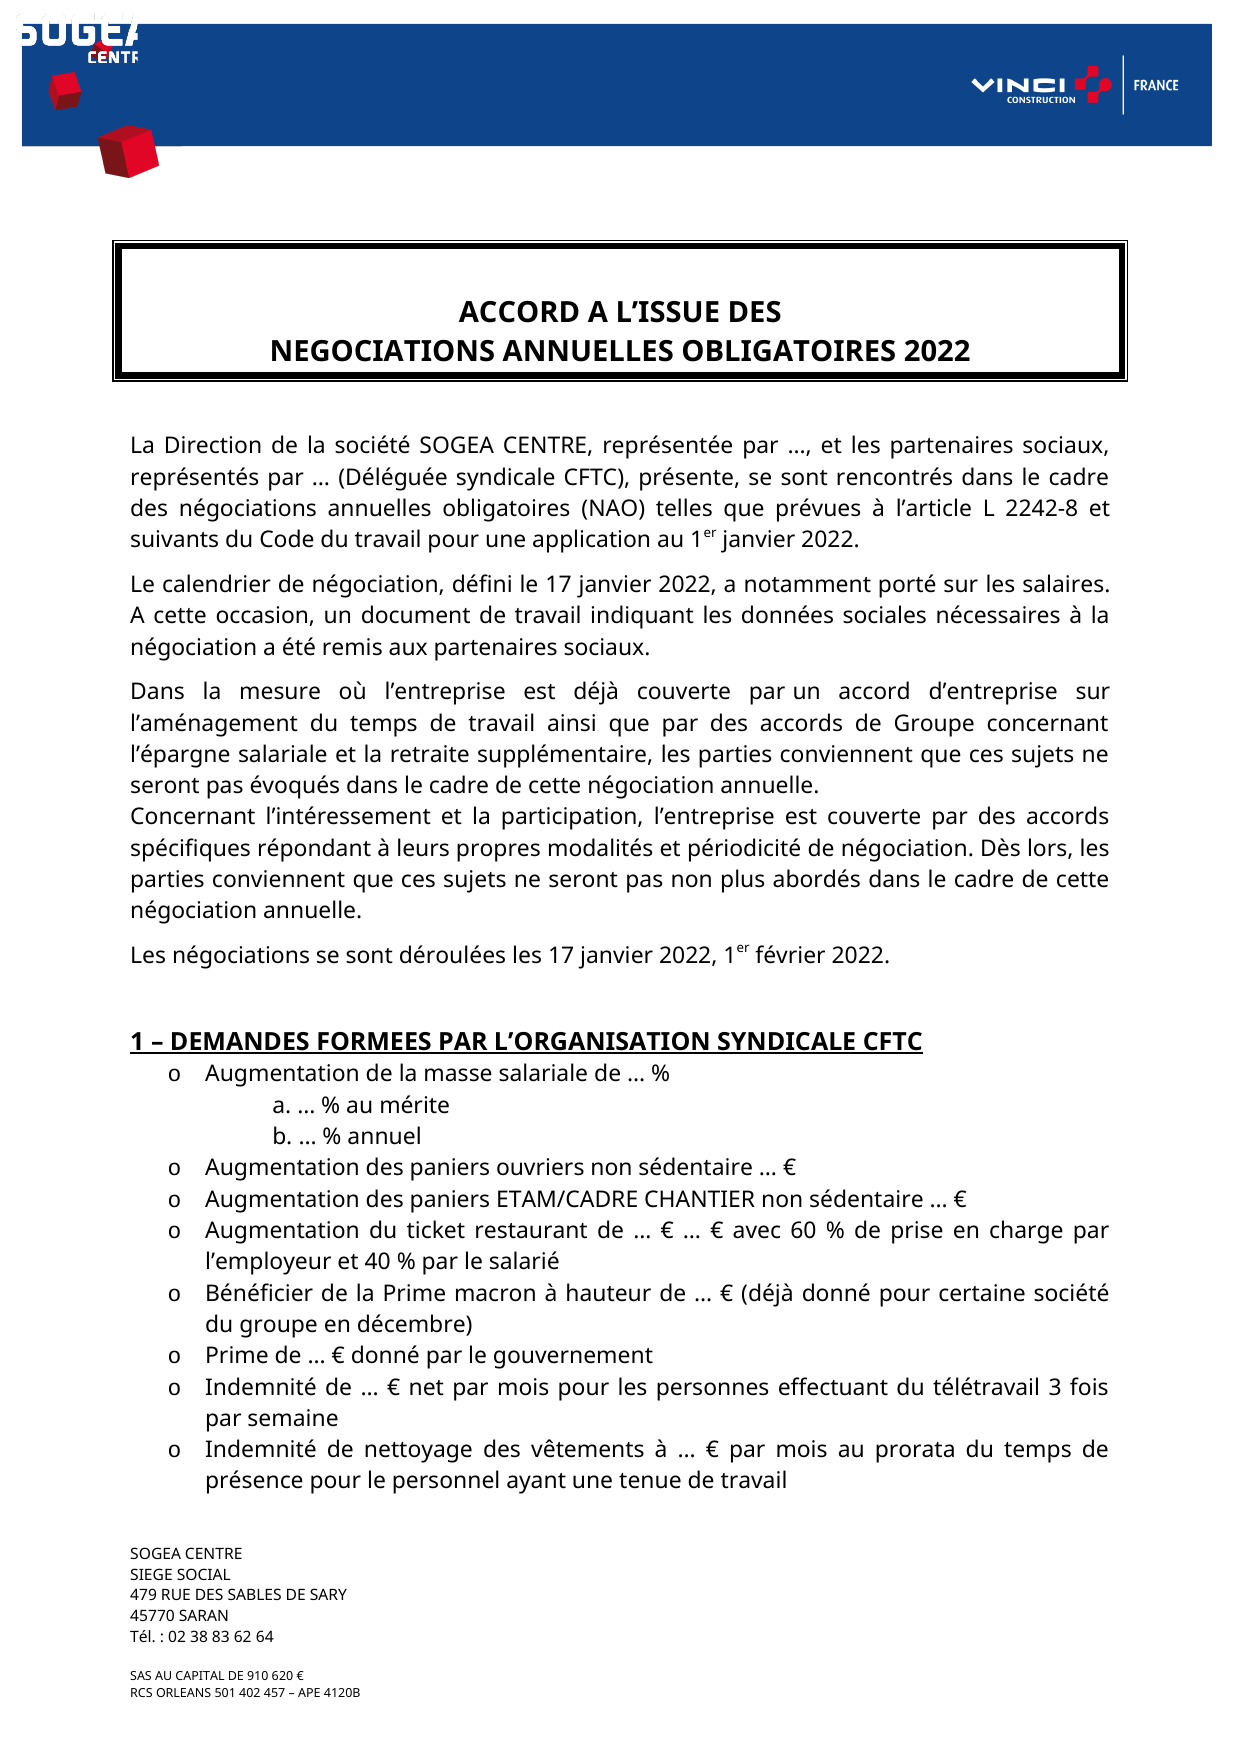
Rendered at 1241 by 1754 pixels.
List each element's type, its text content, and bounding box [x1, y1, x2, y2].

list Dans la mesure où l’entreprise est déjà couverte par un accord d’entreprise sur l’aménagement du temps de travail ainsi que par des accords de Groupe concernant l’épargne salariale et la retraite supplémentaire, les parties conviennent que ces sujets ne seront pas évoqués dans le cadre de cette négociation annuelle. [130, 675, 1110, 800]
text ACCORD A L’ISSUE DES [130, 291, 1110, 319]
list Augmentation des paniers ouvriers non sédentaire … € [167, 1151, 1110, 1182]
text Le calendrier de négociation, défini le 17 janvier 2022, a notamment porté sur les salaires. A cette occasion, un document de travail indiquant les données sociales nécessaires à la négociation a été remis aux partenaires sociaux. [130, 568, 1110, 662]
list Augmentation du ticket restaurant de … € … € avec 60 % de prise en charge par l’employeur et 40 % par le salarié [167, 1214, 1110, 1276]
picture [0, 0, 1238, 203]
list Indemnité de nettoyage des vêtements à … € par mois au prorata du temps de présence pour le personnel ayant une tenue de travail [167, 1433, 1110, 1496]
text Les négociations se sont déroulées les 17 janvier 2022, 1er février 2022. [130, 939, 1110, 970]
list Augmentation de la masse salariale de … % [167, 1057, 1110, 1089]
list Bénéficier de la Prime macron à hauteur de … € (déjà donné pour certaine société du groupe en décembre) [167, 1276, 1110, 1339]
text 1 – DEMANDES FORMEES PAR L’ORGANISATION SYNDICALE CFTC [130, 1023, 1110, 1057]
list Indemnité de … € net par mois pour les personnes effectuant du télétravail 3 fois par semaine [167, 1370, 1110, 1433]
text a. … % au mérite [248, 1089, 1110, 1120]
text La Direction de la société SOGEA CENTRE, représentée par …, et les partenaires sociaux, représentés par … (Déléguée syndicale CFTC), présente, se sont rencontrés dans le cadre des négociations annuelles obligatoires (NAO) telles que prévues à l’article L 2242-8 et suivants du Code du travail pour une application au 1er janvier 2022. [130, 429, 1110, 554]
text b. … % annuel [272, 1120, 1110, 1151]
text NEGOCIATIONS ANNUELLES OBLIGATOIRES 2022 [122, 319, 1119, 372]
list Prime de … € donné par le gouvernement [167, 1339, 1110, 1370]
list Augmentation des paniers ETAM/CADRE CHANTIER non sédentaire … € [167, 1182, 1110, 1214]
list Concernant l’intéressement et la participation, l’entreprise est couverte par des accords spécifiques répondant à leurs propres modalités et périodicité de négociation. Dès lors, les parties conviennent que ces sujets ne seront pas non plus abordés dans le cadre de cette négociation annuelle. [130, 800, 1110, 925]
